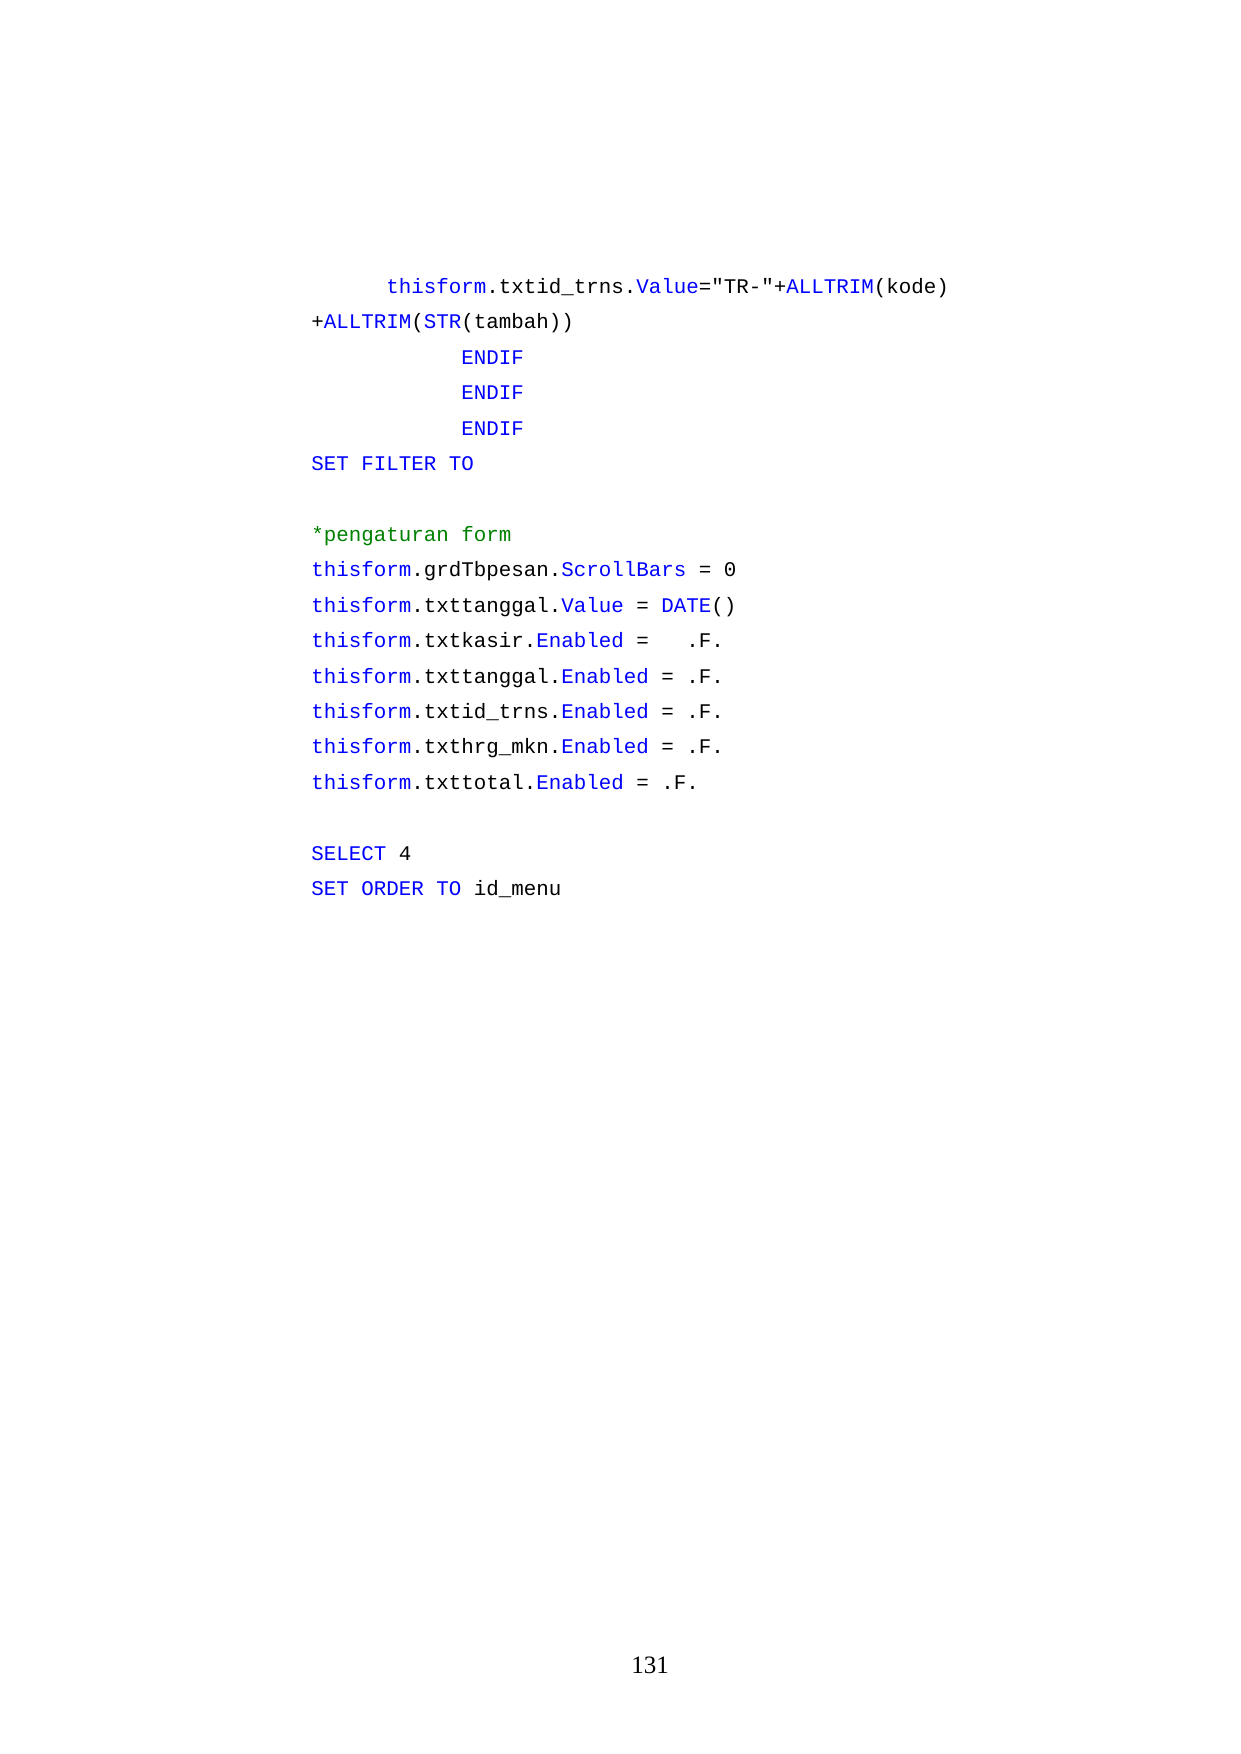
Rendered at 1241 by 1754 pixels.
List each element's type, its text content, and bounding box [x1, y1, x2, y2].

text thisform.txtkasir.Enabled = .F. [311, 630, 1063, 654]
text SET ORDER TO id_menu [236, 878, 1063, 902]
text thisform.txtid_trns.Enabled = .F. [311, 701, 1063, 725]
text *pengaturan form [311, 524, 1063, 548]
text ENDIF [311, 347, 1063, 371]
text SELECT 4 [311, 843, 1063, 866]
text thisform.txttanggal.Value = DATE() [311, 595, 1063, 618]
text thisform.grdTbpesan.ScrollBars = 0 [311, 559, 1063, 583]
text SET FILTER TO [311, 453, 1063, 477]
text thisform.txtid_trns.Value="TR-"+ALLTRIM(kode)+ALLTRIM(STR(tambah)) [311, 236, 1063, 335]
text thisform.txttotal.Enabled = .F. [311, 772, 1063, 796]
text ENDIF [311, 418, 1063, 441]
text thisform.txthrg_mkn.Enabled = .F. [311, 736, 1063, 760]
text ENDIF [311, 382, 1063, 406]
text thisform.txttanggal.Enabled = .F. [311, 666, 1063, 689]
